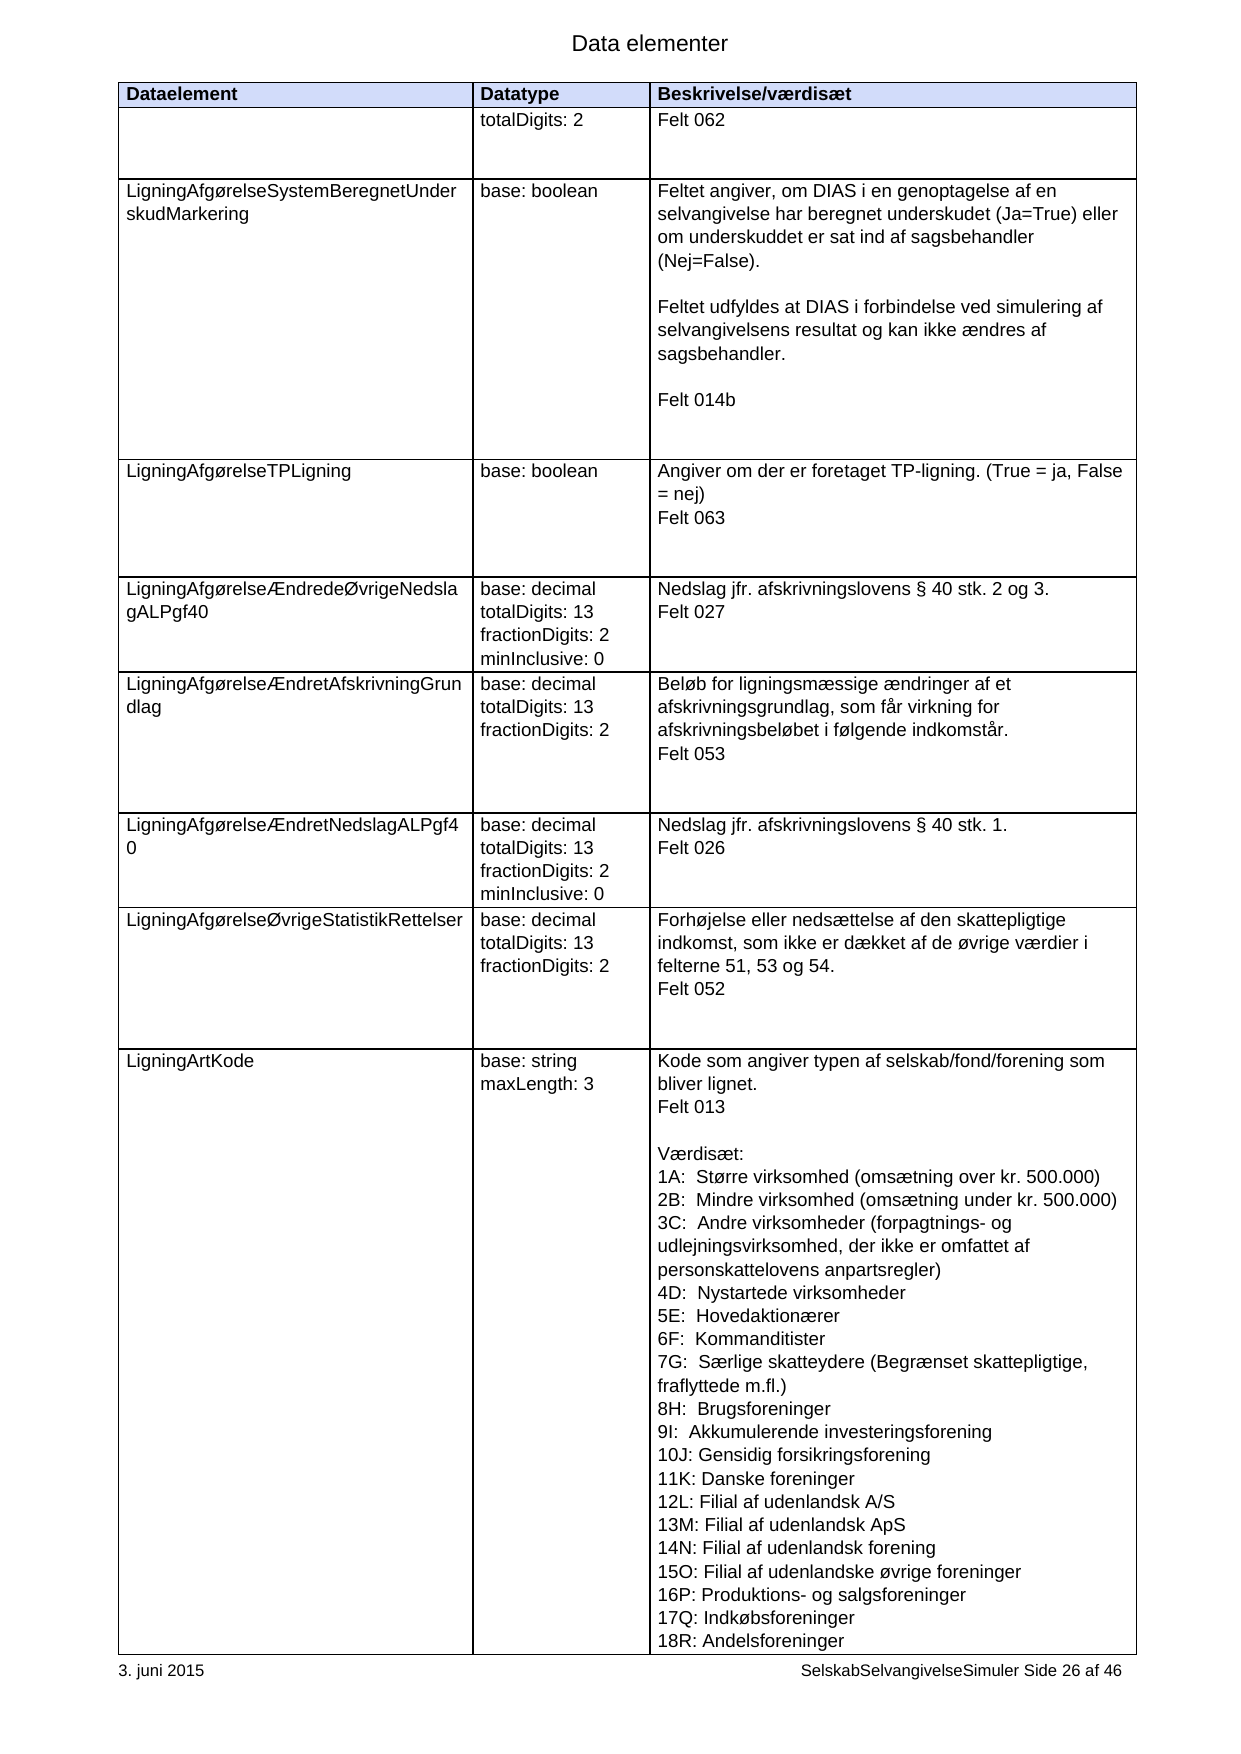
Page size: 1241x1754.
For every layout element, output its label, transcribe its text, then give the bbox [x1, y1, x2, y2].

table_cell base: boolean [474, 180, 649, 458]
table_header Beskrivelse/værdisæt [651, 83, 1136, 107]
table_cell base: decimal totalDigits: 13 fractionDigits: 2 minInclusive: 0 [474, 578, 649, 671]
table_cell Beløb for ligningsmæssige ændringer af et afskrivningsgrundlag, som får virkning for afskrivningsbeløbet i følgende indkomstår. Felt 053 [651, 673, 1136, 812]
table_cell LigningAfgørelseØvrigeStatistikRettelser [119, 908, 472, 1048]
table_cell Nedslag jfr. afskrivningslovens § 40 stk. 2 og 3. Felt 027 [651, 578, 1136, 671]
table_cell LigningAfgørelseÆndretNedslagALPgf40 [119, 814, 472, 907]
table_cell LigningAfgørelseÆndretAfskrivningGrundlag [119, 673, 472, 812]
table_cell base: decimal totalDigits: 13 fractionDigits: 2 minInclusive: 0 [474, 814, 649, 907]
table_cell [651, 108, 1136, 178]
table_cell Nedslag jfr. afskrivningslovens § 40 stk. 1. Felt 026 [651, 814, 1136, 907]
table_cell base: decimal totalDigits: 13 fractionDigits: 2 [474, 908, 649, 1048]
table_cell Angiver om der er foretaget TP-ligning. (True = ja, False = nej) Felt 063 [651, 460, 1136, 576]
table_header Dataelement [119, 83, 472, 107]
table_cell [651, 1050, 1136, 1654]
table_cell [119, 108, 472, 178]
table_cell LigningAfgørelseSystemBeregnetUnderskudMarkering [119, 180, 472, 458]
table_cell Forhøjelse eller nedsættelse af den skattepligtige indkomst, som ikke er dækket af de øvrige værdier i felterne 51, 53 og 54. Felt 052 [651, 908, 1136, 1048]
table_cell base: boolean [474, 460, 649, 576]
table_cell LigningAfgørelseTPLigning [119, 460, 472, 576]
table_header Datatype [474, 83, 649, 107]
table_cell LigningAfgørelseÆndredeØvrigeNedslagALPgf40 [119, 578, 472, 671]
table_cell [474, 1050, 649, 1654]
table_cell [474, 108, 649, 178]
table_cell LigningArtKode [119, 1050, 472, 1654]
table_cell base: decimal totalDigits: 13 fractionDigits: 2 [474, 673, 649, 812]
table_cell Feltet angiver, om DIAS i en genoptagelse af en selvangivelse har beregnet underskudet (Ja=True) eller om underskuddet er sat ind af sagsbehandler (Nej=False). Feltet udfyldes at DIAS i forbindelse ved simulering af selvangivelsens resultat og kan ikke ændres af sagsbehandler. Felt 014b [651, 180, 1136, 458]
